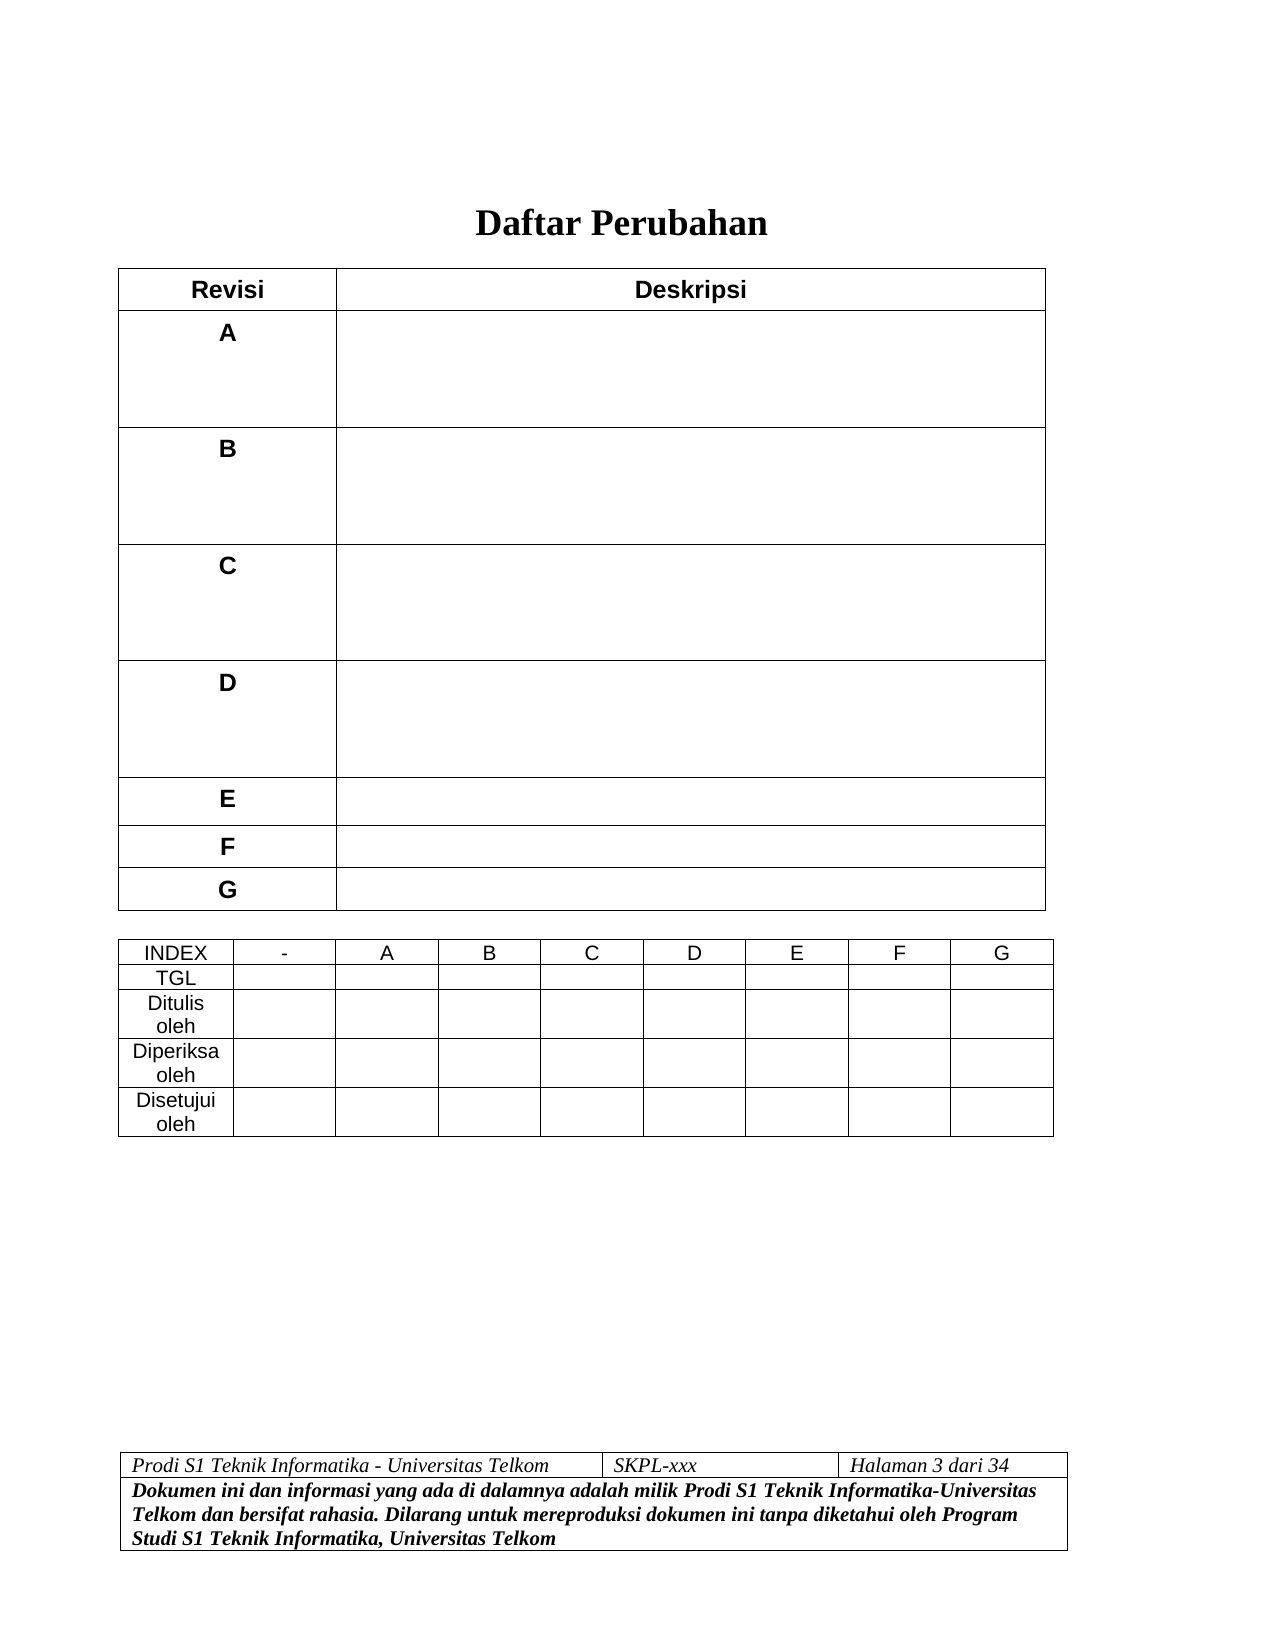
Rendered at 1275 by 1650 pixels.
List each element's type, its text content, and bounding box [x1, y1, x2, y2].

table_cell D [119, 661, 336, 777]
table_cell [644, 1088, 745, 1136]
table_cell [234, 1088, 335, 1136]
table_cell [951, 1088, 1053, 1136]
table_cell [336, 990, 438, 1038]
table_header E [746, 940, 848, 964]
table_cell G [119, 868, 336, 909]
table_header - [234, 940, 335, 964]
table_cell [541, 1039, 643, 1087]
table_cell [849, 1039, 950, 1087]
table_cell [336, 965, 438, 989]
table_cell TGL [119, 965, 233, 989]
table_header B [439, 940, 540, 964]
table_cell [849, 965, 950, 989]
table_cell Ditulis oleh [119, 990, 233, 1038]
table_cell [746, 1039, 848, 1087]
table_cell [337, 428, 1045, 544]
table_cell [644, 965, 745, 989]
table_header Revisi [119, 269, 336, 310]
table_cell C [119, 545, 336, 660]
table_cell [336, 1039, 438, 1087]
table_header F [849, 940, 950, 964]
subtitle Daftar Perubahan [118, 200, 1125, 243]
table_cell [644, 990, 745, 1038]
table_cell E [119, 778, 336, 825]
table_cell [337, 778, 1045, 825]
table_cell [849, 990, 950, 1038]
table_header INDEX [119, 940, 233, 964]
table_cell [439, 1088, 540, 1136]
table_cell [746, 1088, 848, 1136]
table_cell [746, 965, 848, 989]
table_cell Disetujui oleh [119, 1088, 233, 1136]
table_cell [541, 990, 643, 1038]
table_cell A [119, 311, 336, 427]
table_cell [234, 1039, 335, 1087]
table_cell B [119, 428, 336, 544]
table_cell [234, 965, 335, 989]
table_cell [439, 990, 540, 1038]
table_header G [951, 940, 1053, 964]
table_cell [439, 965, 540, 989]
table_cell [541, 1088, 643, 1136]
table_cell [337, 311, 1045, 427]
table_cell [951, 965, 1053, 989]
table_cell [337, 545, 1045, 660]
table_cell [644, 1039, 745, 1087]
table_cell [746, 990, 848, 1038]
table_cell [234, 990, 335, 1038]
table_header D [644, 940, 745, 964]
table_header C [541, 940, 643, 964]
table_cell [337, 826, 1045, 867]
table_cell [541, 965, 643, 989]
table_cell Diperiksa oleh [119, 1039, 233, 1087]
table_cell [951, 990, 1053, 1038]
table_cell F [119, 826, 336, 867]
table_cell [951, 1039, 1053, 1087]
table_header Deskripsi [337, 269, 1045, 310]
table_cell [849, 1088, 950, 1136]
table_cell [336, 1088, 438, 1136]
table_cell [337, 661, 1045, 777]
table_header A [336, 940, 438, 964]
table_cell [439, 1039, 540, 1087]
table_cell [337, 868, 1045, 909]
